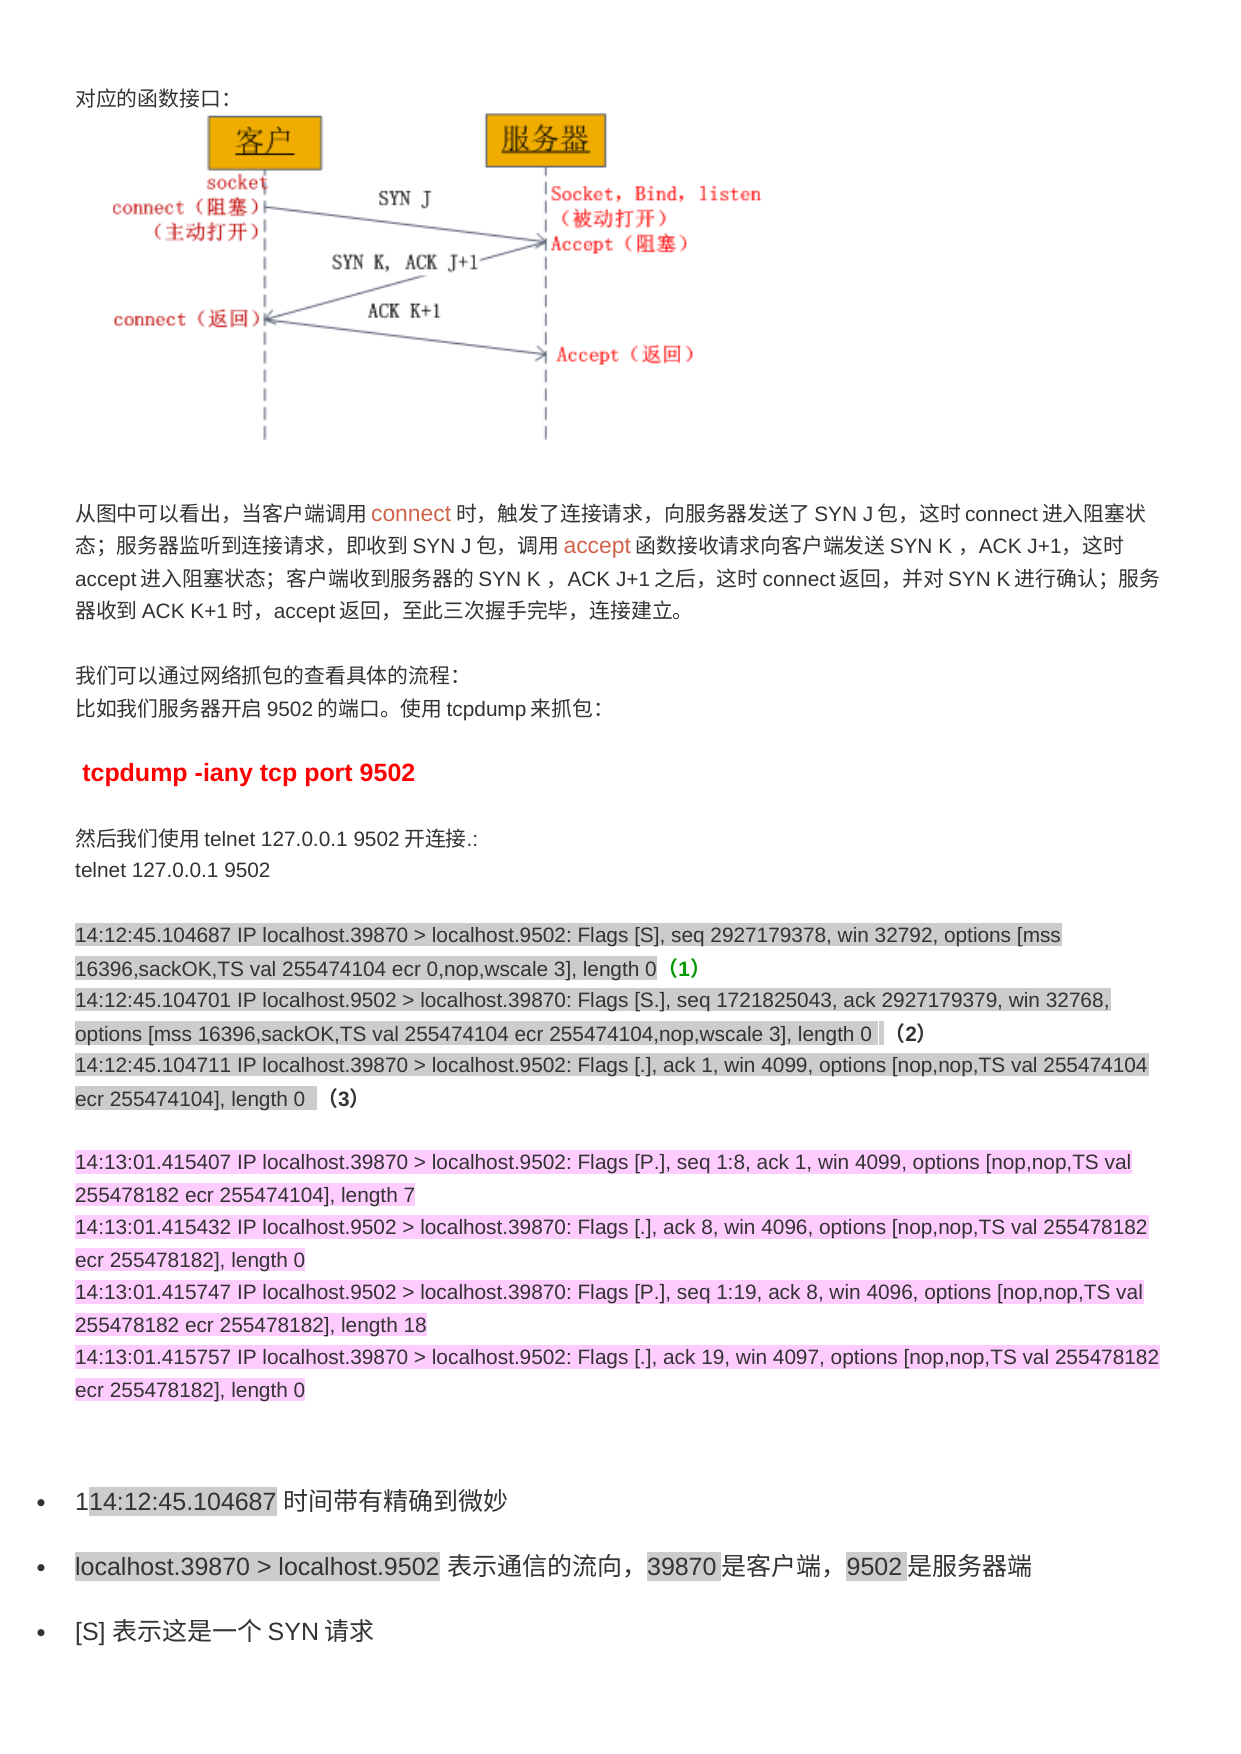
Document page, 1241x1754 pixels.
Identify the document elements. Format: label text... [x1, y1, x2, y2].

text 比如我们服务器开启9502的端口。使用tcpdump来抓包： [75, 691, 1165, 723]
text telnet 127.0.0.1 9502 [75, 853, 1165, 886]
text 14:13:01.415407 IP localhost.39870 > localhost.9502: Flags [P.], seq 1:8, ack 1, win 4099, options [nop,nop,TS val 255478182 ecr 255474104], length 7 14:13:01.415432 IP localhost.9502 > localhost.39870: Flags [.], ack 8, win 4096, options [nop,nop,TS val 255478182 ecr 255478182], length 0 14:13:01.415747 IP localhost.9502 > localhost.39870: Flags [P.], seq 1:19, ack 8, win 4096, options [nop,nop,TS val 255478182 ecr 255478182], length 18 14:13:01.415757 IP localhost.39870 > localhost.9502: Flags [.], ack 19, win 4097, options [nop,nop,TS val 255478182 ecr 255478182], length 0 [75, 1113, 1165, 1406]
text 14:12:45.104687 IP localhost.39870 > localhost.9502: Flags [S], seq 2927179378, win 32792, options [mss 16396,sackOK,TS val 255474104 ecr 0,nop,wscale 3], length 0（1） 14:12:45.104701 IP localhost.9502 > localhost.39870: Flags [S.], seq 1721825043, ack 2927179379, win 32768, options [mss 16396,sackOK,TS val 255474104 ecr 255474104,nop,wscale 3], length 0 （2） 14:12:45.104711 IP localhost.39870 > localhost.9502: Flags [.], ack 1, win 4099, options [nop,nop,TS val 255474104 ecr 255474104], length 0 （3） [75, 918, 1165, 1113]
list 114:12:45.104687 时间带有精确到微妙 [37, 1467, 1165, 1532]
text 我们可以通过网络抓包的查看具体的流程： [75, 658, 1165, 691]
text tcpdump -iany tcp port 9502 [75, 756, 1165, 788]
list [S] 表示这是一个SYN请求 [37, 1597, 1165, 1662]
picture [112, 113, 763, 440]
list localhost.39870 > localhost.9502 表示通信的流向，39870是客户端，9502是服务器端 [37, 1532, 1165, 1597]
text 然后我们使用telnet 127.0.0.1 9502开连接.: [75, 821, 1165, 853]
text 从图中可以看出，当客户端调用connect时，触发了连接请求，向服务器发送了SYN J包，这时connect进入阻塞状态；服务器监听到连接请求，即收到SYN J包，调用accept函数接收请求向客户端发送SYN K ，ACK J+1，这时accept进入阻塞状态；客户端收到服务器的SYN K ，ACK J+1之后，这时connect返回，并对SYN K进行确认；服务器收到ACK K+1时，accept返回，至此三次握手完毕，连接建立。 [75, 496, 1165, 626]
